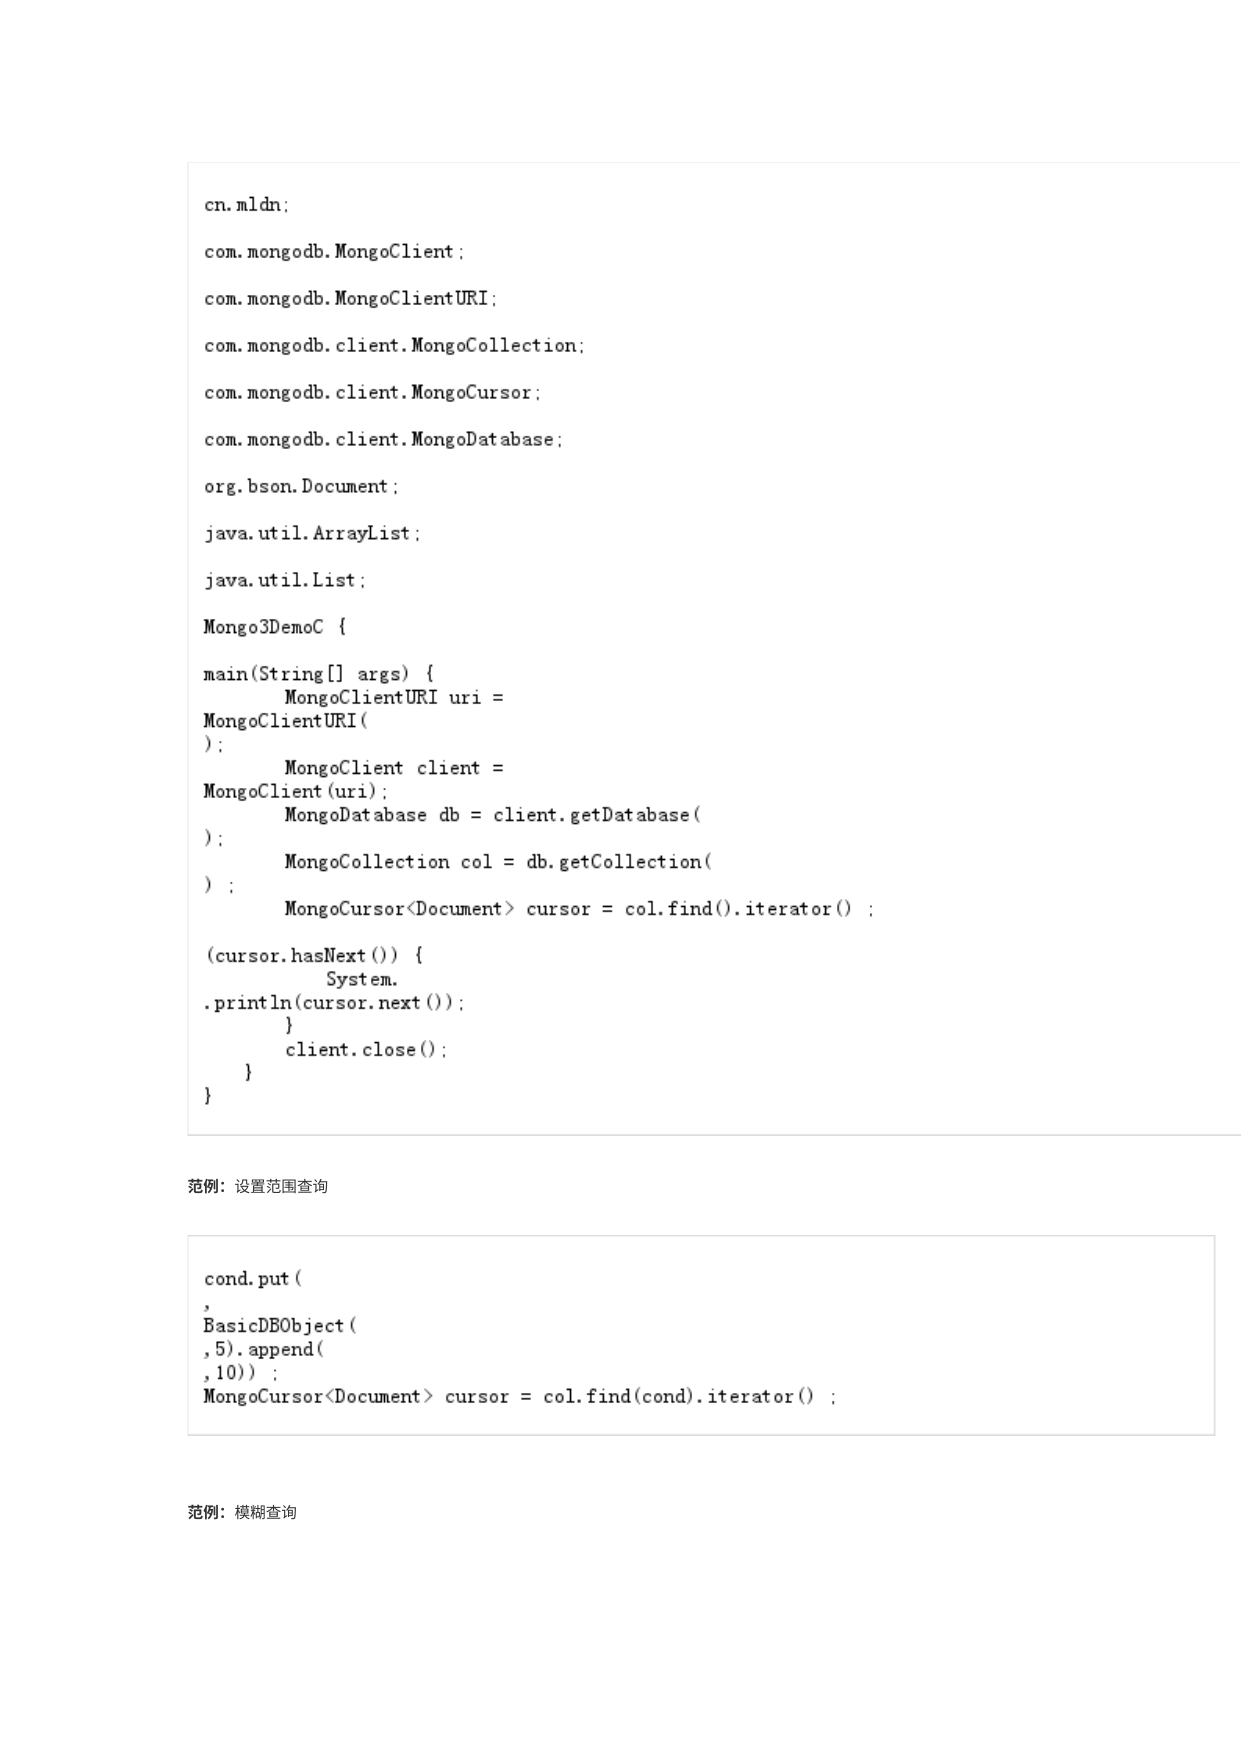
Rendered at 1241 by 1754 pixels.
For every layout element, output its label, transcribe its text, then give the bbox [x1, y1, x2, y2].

picture [187, 1235, 1222, 1436]
text 范例：设置范围查询 [187, 1170, 1053, 1202]
picture [187, 162, 1241, 1136]
text 范例：模糊查询 [187, 1495, 1053, 1528]
